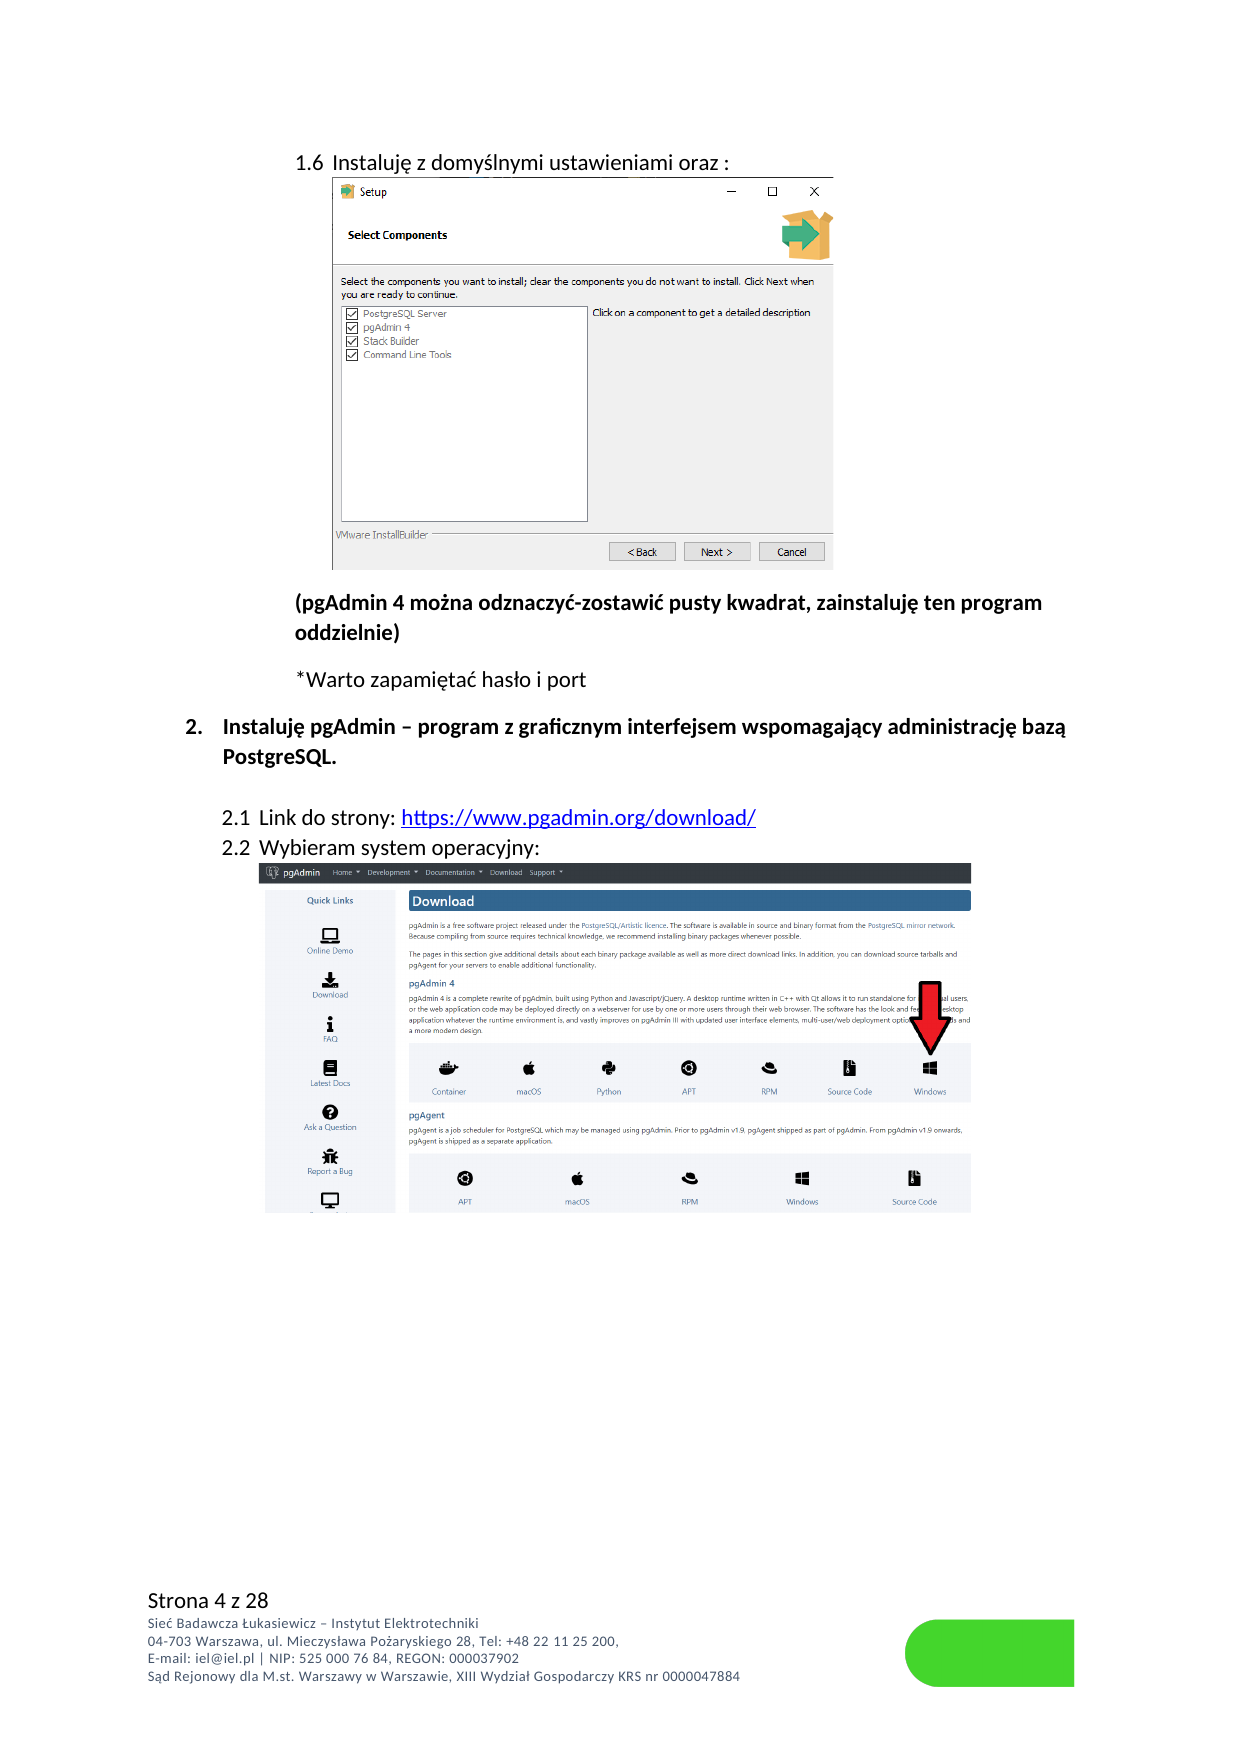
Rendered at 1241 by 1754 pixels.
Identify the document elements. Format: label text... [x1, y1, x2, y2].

picture [258, 863, 972, 1213]
text (pgAdmin 4 można odznaczyć-zostawić pusty kwadrat, zainstaluję ten program oddzielnie) [294, 588, 1093, 646]
list Instaluję pgAdmin – program z graficznym interfejsem wspomagający administrację bazą PostgreSQL. [185, 712, 1093, 770]
text *Warto zapamiętać hasło i port [221, 665, 1093, 693]
picture [901, 1615, 1104, 1754]
picture [332, 177, 834, 570]
list Link do strony: https://www.pgadmin.org/download/ [221, 803, 1093, 831]
